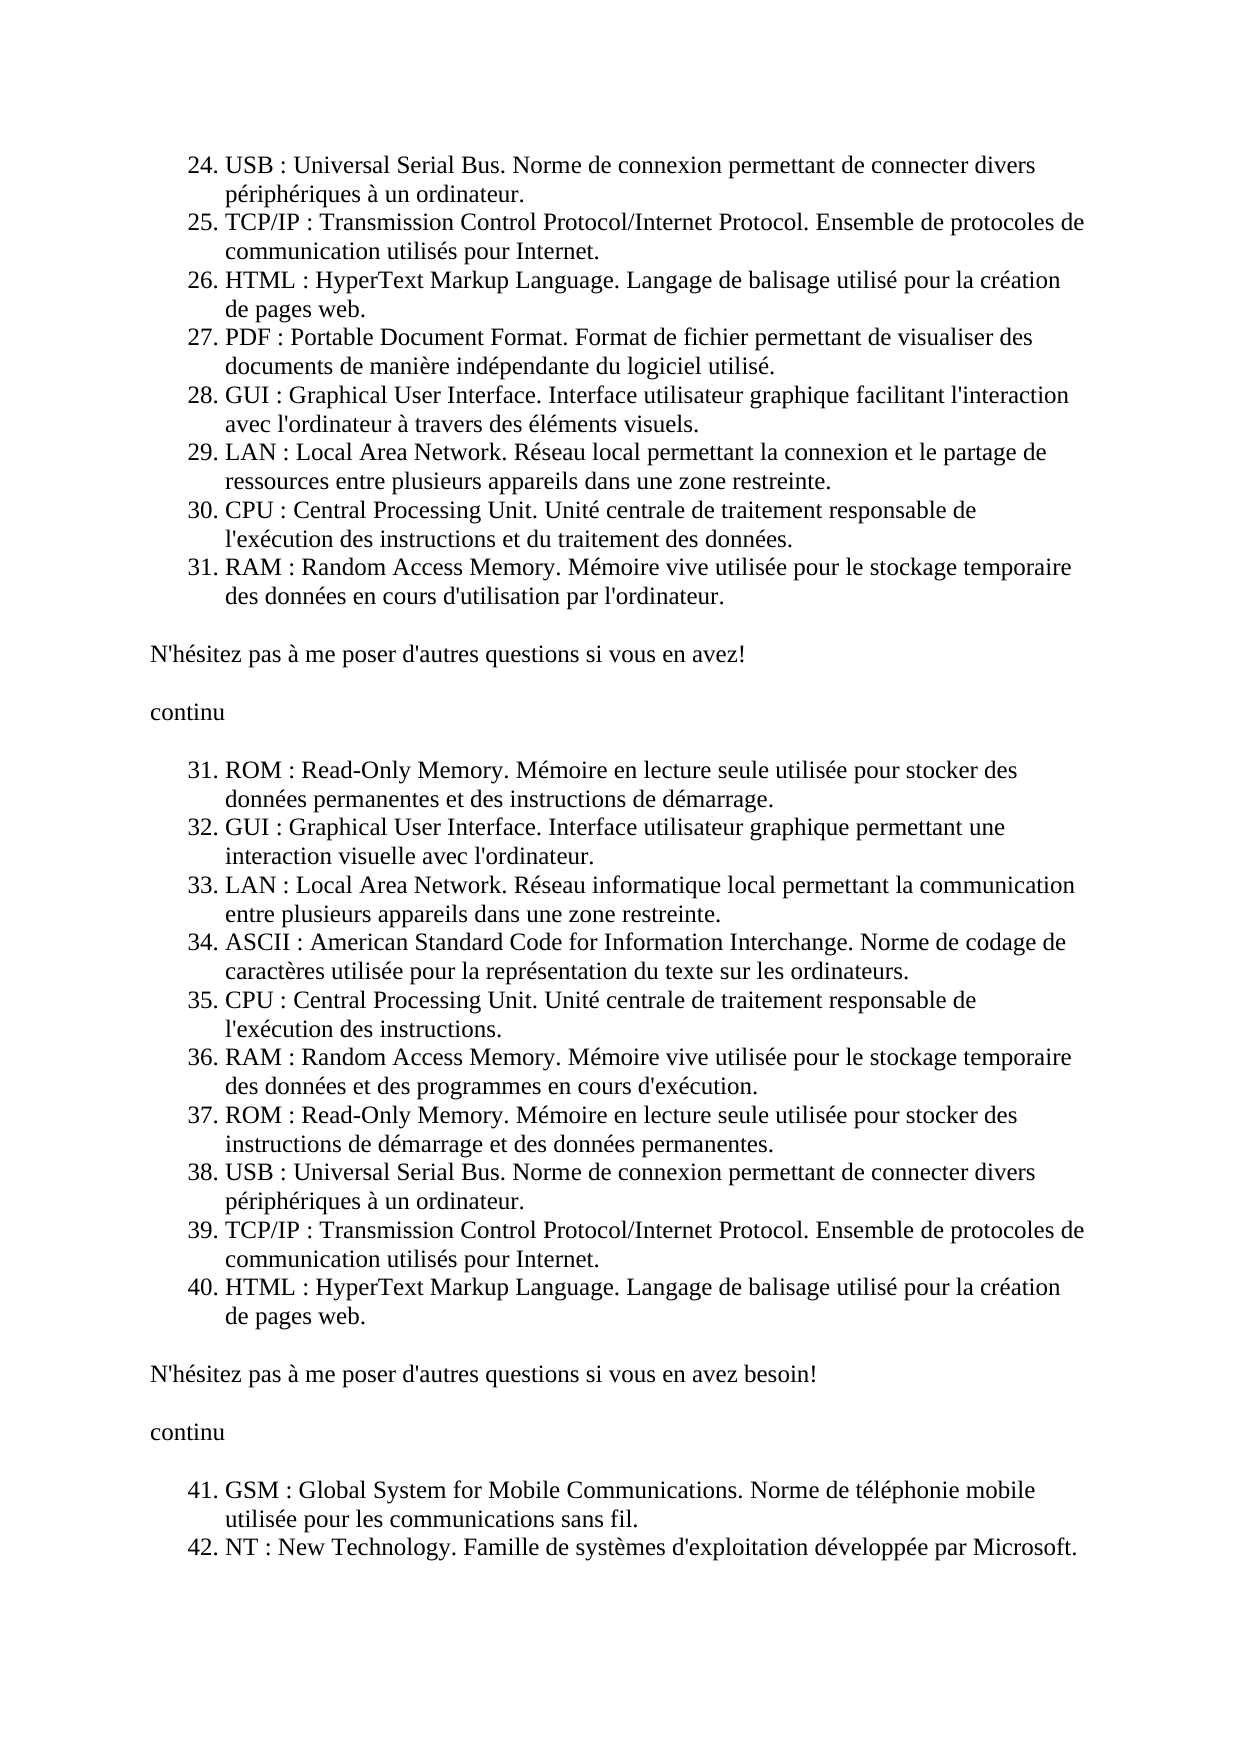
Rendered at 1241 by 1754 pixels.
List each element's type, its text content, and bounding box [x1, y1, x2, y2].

list USB : Universal Serial Bus. Norme de connexion permettant de connecter divers périphériques à un ordinateur. [187, 150, 1090, 207]
list CPU : Central Processing Unit. Unité centrale de traitement responsable de l'exécution des instructions. [187, 985, 1090, 1042]
text N'hésitez pas à me poser d'autres questions si vous en avez! [150, 639, 1090, 668]
list GSM : Global System for Mobile Communications. Norme de téléphonie mobile utilisée pour les communications sans fil. [187, 1475, 1090, 1532]
list NT : New Technology. Famille de systèmes d'exploitation développée par Microsoft. [187, 1532, 1090, 1561]
text continu [150, 1417, 1090, 1446]
text N'hésitez pas à me poser d'autres questions si vous en avez besoin! [150, 1359, 1090, 1388]
list LAN : Local Area Network. Réseau informatique local permettant la communication entre plusieurs appareils dans une zone restreinte. [187, 870, 1090, 927]
list RAM : Random Access Memory. Mémoire vive utilisée pour le stockage temporaire des données et des programmes en cours d'exécution. [187, 1042, 1090, 1100]
list TCP/IP : Transmission Control Protocol/Internet Protocol. Ensemble de protocoles de communication utilisés pour Internet. [187, 1215, 1090, 1272]
list GUI : Graphical User Interface. Interface utilisateur graphique permettant une interaction visuelle avec l'ordinateur. [187, 812, 1090, 870]
list ROM : Read-Only Memory. Mémoire en lecture seule utilisée pour stocker des instructions de démarrage et des données permanentes. [187, 1100, 1090, 1157]
list USB : Universal Serial Bus. Norme de connexion permettant de connecter divers périphériques à un ordinateur. [187, 1157, 1090, 1215]
text continu [150, 697, 1090, 726]
list RAM : Random Access Memory. Mémoire vive utilisée pour le stockage temporaire des données en cours d'utilisation par l'ordinateur. [187, 552, 1090, 610]
list ROM : Read-Only Memory. Mémoire en lecture seule utilisée pour stocker des données permanentes et des instructions de démarrage. [187, 755, 1090, 812]
list ASCII : American Standard Code for Information Interchange. Norme de codage de caractères utilisée pour la représentation du texte sur les ordinateurs. [187, 927, 1090, 985]
list LAN : Local Area Network. Réseau local permettant la connexion et le partage de ressources entre plusieurs appareils dans une zone restreinte. [187, 437, 1090, 495]
list CPU : Central Processing Unit. Unité centrale de traitement responsable de l'exécution des instructions et du traitement des données. [187, 495, 1090, 552]
list TCP/IP : Transmission Control Protocol/Internet Protocol. Ensemble de protocoles de communication utilisés pour Internet. [187, 207, 1090, 265]
list GUI : Graphical User Interface. Interface utilisateur graphique facilitant l'interaction avec l'ordinateur à travers des éléments visuels. [187, 380, 1090, 437]
list HTML : HyperText Markup Language. Langage de balisage utilisé pour la création de pages web. [187, 265, 1090, 322]
list HTML : HyperText Markup Language. Langage de balisage utilisé pour la création de pages web. [187, 1272, 1090, 1330]
list PDF : Portable Document Format. Format de fichier permettant de visualiser des documents de manière indépendante du logiciel utilisé. [187, 322, 1090, 380]
